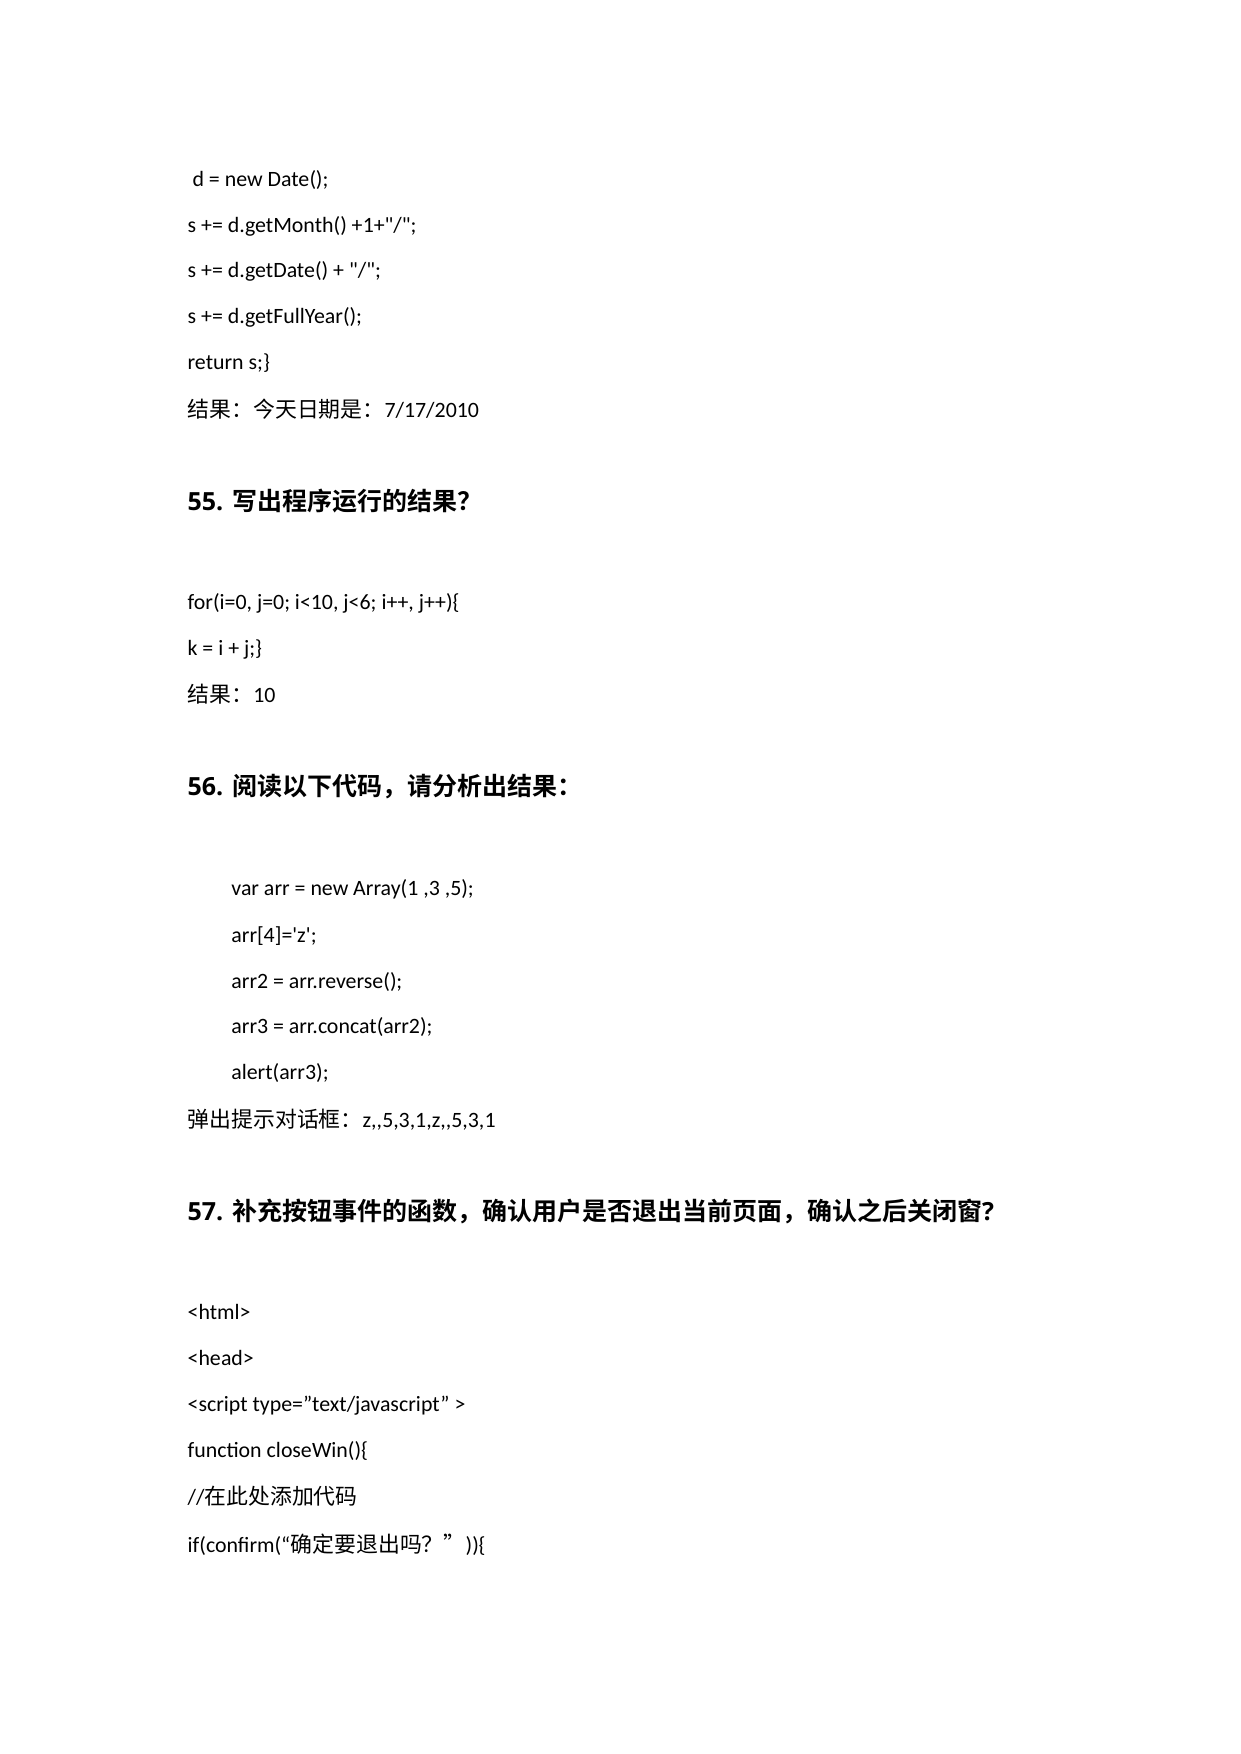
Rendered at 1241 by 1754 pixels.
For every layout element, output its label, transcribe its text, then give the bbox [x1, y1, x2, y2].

text <html> [187, 1295, 1053, 1328]
text function closeWin(){ [187, 1433, 1053, 1465]
text if(confirm(“确定要退出吗？”)){ [187, 1527, 1053, 1559]
text s += d.getMonth() +1+"/"; [187, 208, 1053, 240]
text 阅读以下代码，请分析出结果： [187, 752, 1053, 817]
text arr2 = arr.reverse(); [187, 964, 1053, 996]
text //在此处添加代码 [187, 1479, 1053, 1511]
text <script type=”text/javascript” > [187, 1387, 1053, 1419]
text <head> [187, 1341, 1053, 1374]
text d = new Date(); [187, 162, 1053, 194]
text k = i + j;} [187, 631, 1053, 663]
text alert(arr3); [187, 1056, 1053, 1088]
text 结果：今天日期是：7/17/2010 [187, 391, 1053, 424]
text arr3 = arr.concat(arr2); [187, 1010, 1053, 1042]
text for(i=0, j=0; i<10, j<6; i++, j++){ [187, 585, 1053, 618]
text var arr = new Array(1 ,3 ,5); [187, 871, 1053, 903]
text 写出程序运行的结果？ [187, 467, 1053, 532]
text s += d.getDate() + "/"; [187, 254, 1053, 286]
text 结果：10 [187, 677, 1053, 709]
text arr[4]='z'; [187, 918, 1053, 951]
text 补充按钮事件的函数，确认用户是否退出当前页面，确认之后关闭窗? [187, 1177, 1053, 1242]
text return s;} [187, 345, 1053, 378]
text s += d.getFullYear(); [187, 299, 1053, 332]
text 弹出提示对话框：z,,5,3,1,z,,5,3,1 [187, 1101, 1053, 1134]
